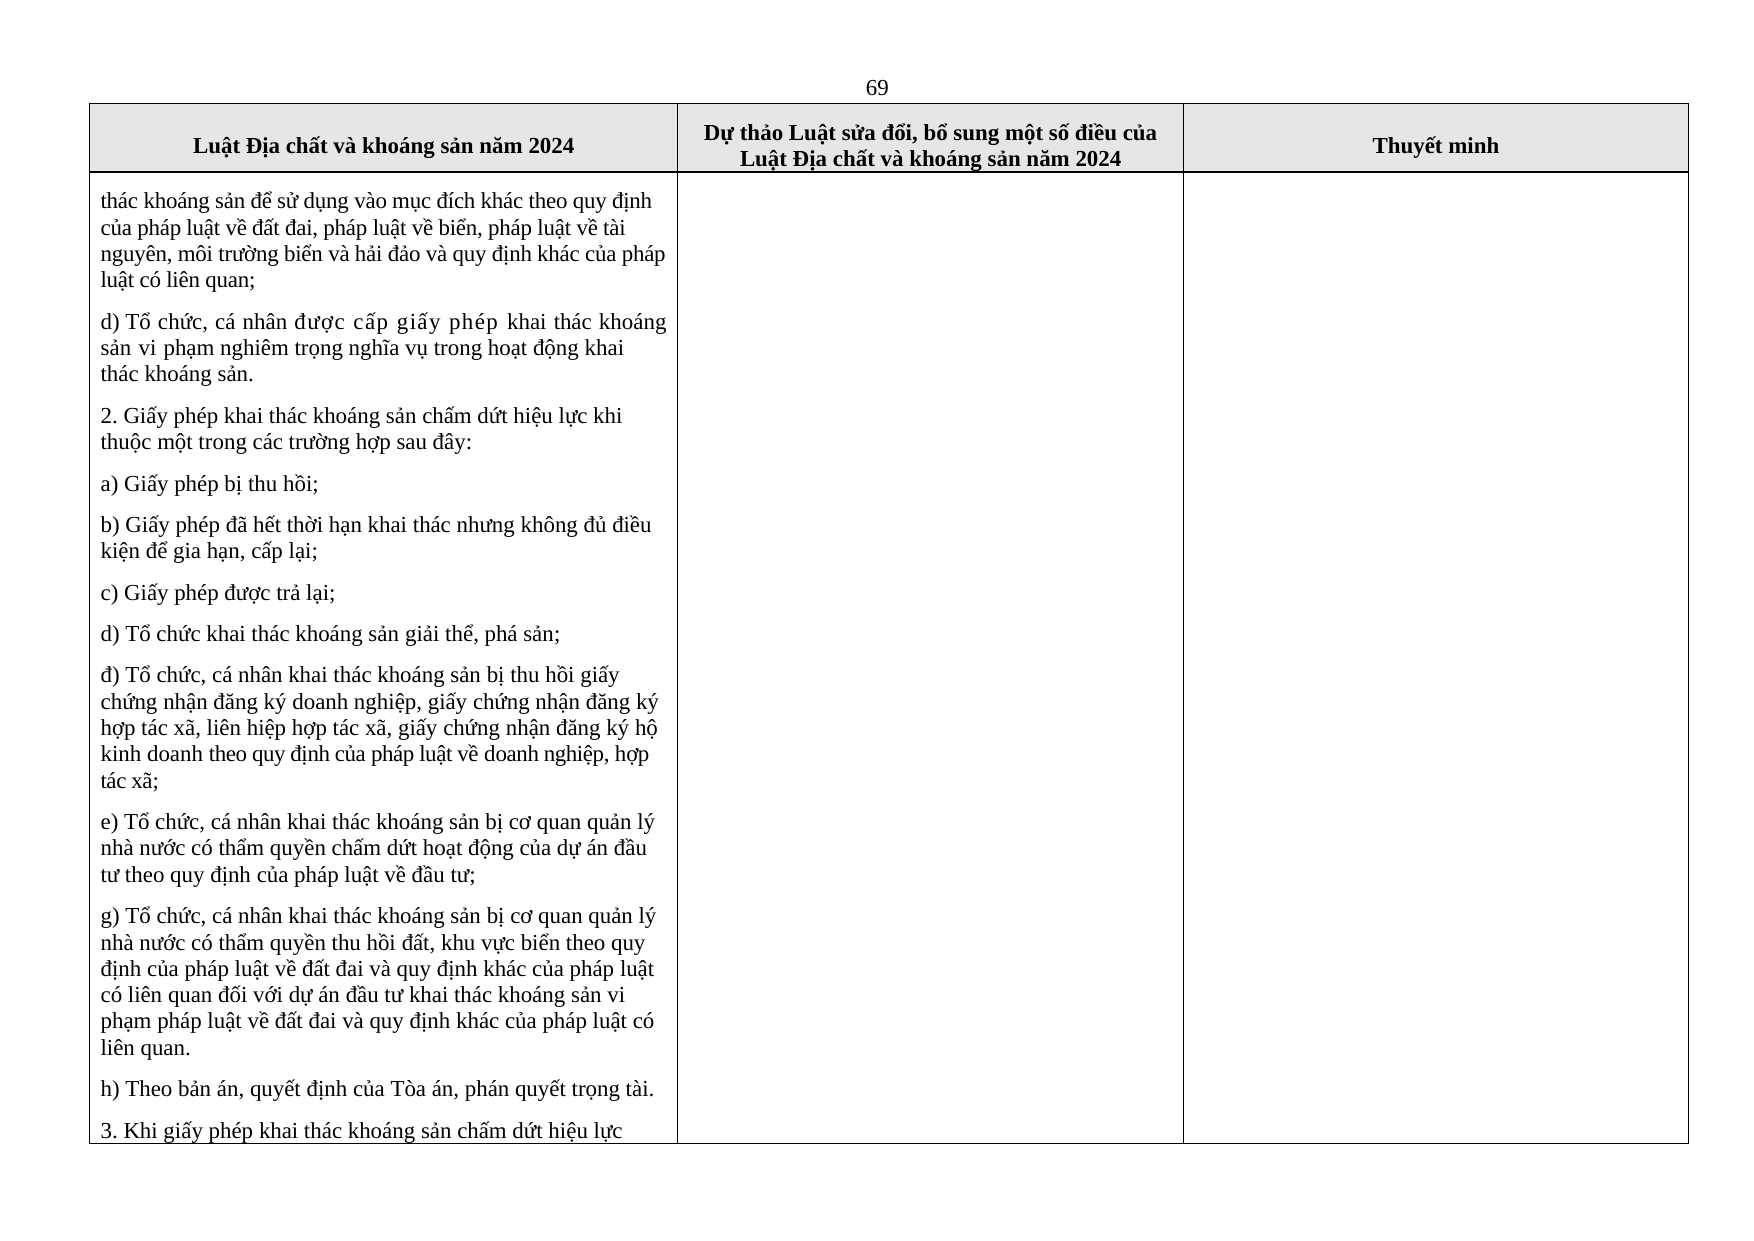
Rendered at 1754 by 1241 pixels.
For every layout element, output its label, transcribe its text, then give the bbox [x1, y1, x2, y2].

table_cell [90, 173, 677, 1143]
table_header Dự thảo Luật sửa đổi, bổ sung một số điều của Luật Địa chất và khoáng sản năm 2024 [678, 104, 1183, 171]
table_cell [1184, 173, 1688, 1143]
table_header Luật Địa chất và khoáng sản năm 2024 [90, 104, 677, 171]
table_cell [678, 173, 1183, 1143]
table_header Thuyết minh [1184, 104, 1688, 171]
